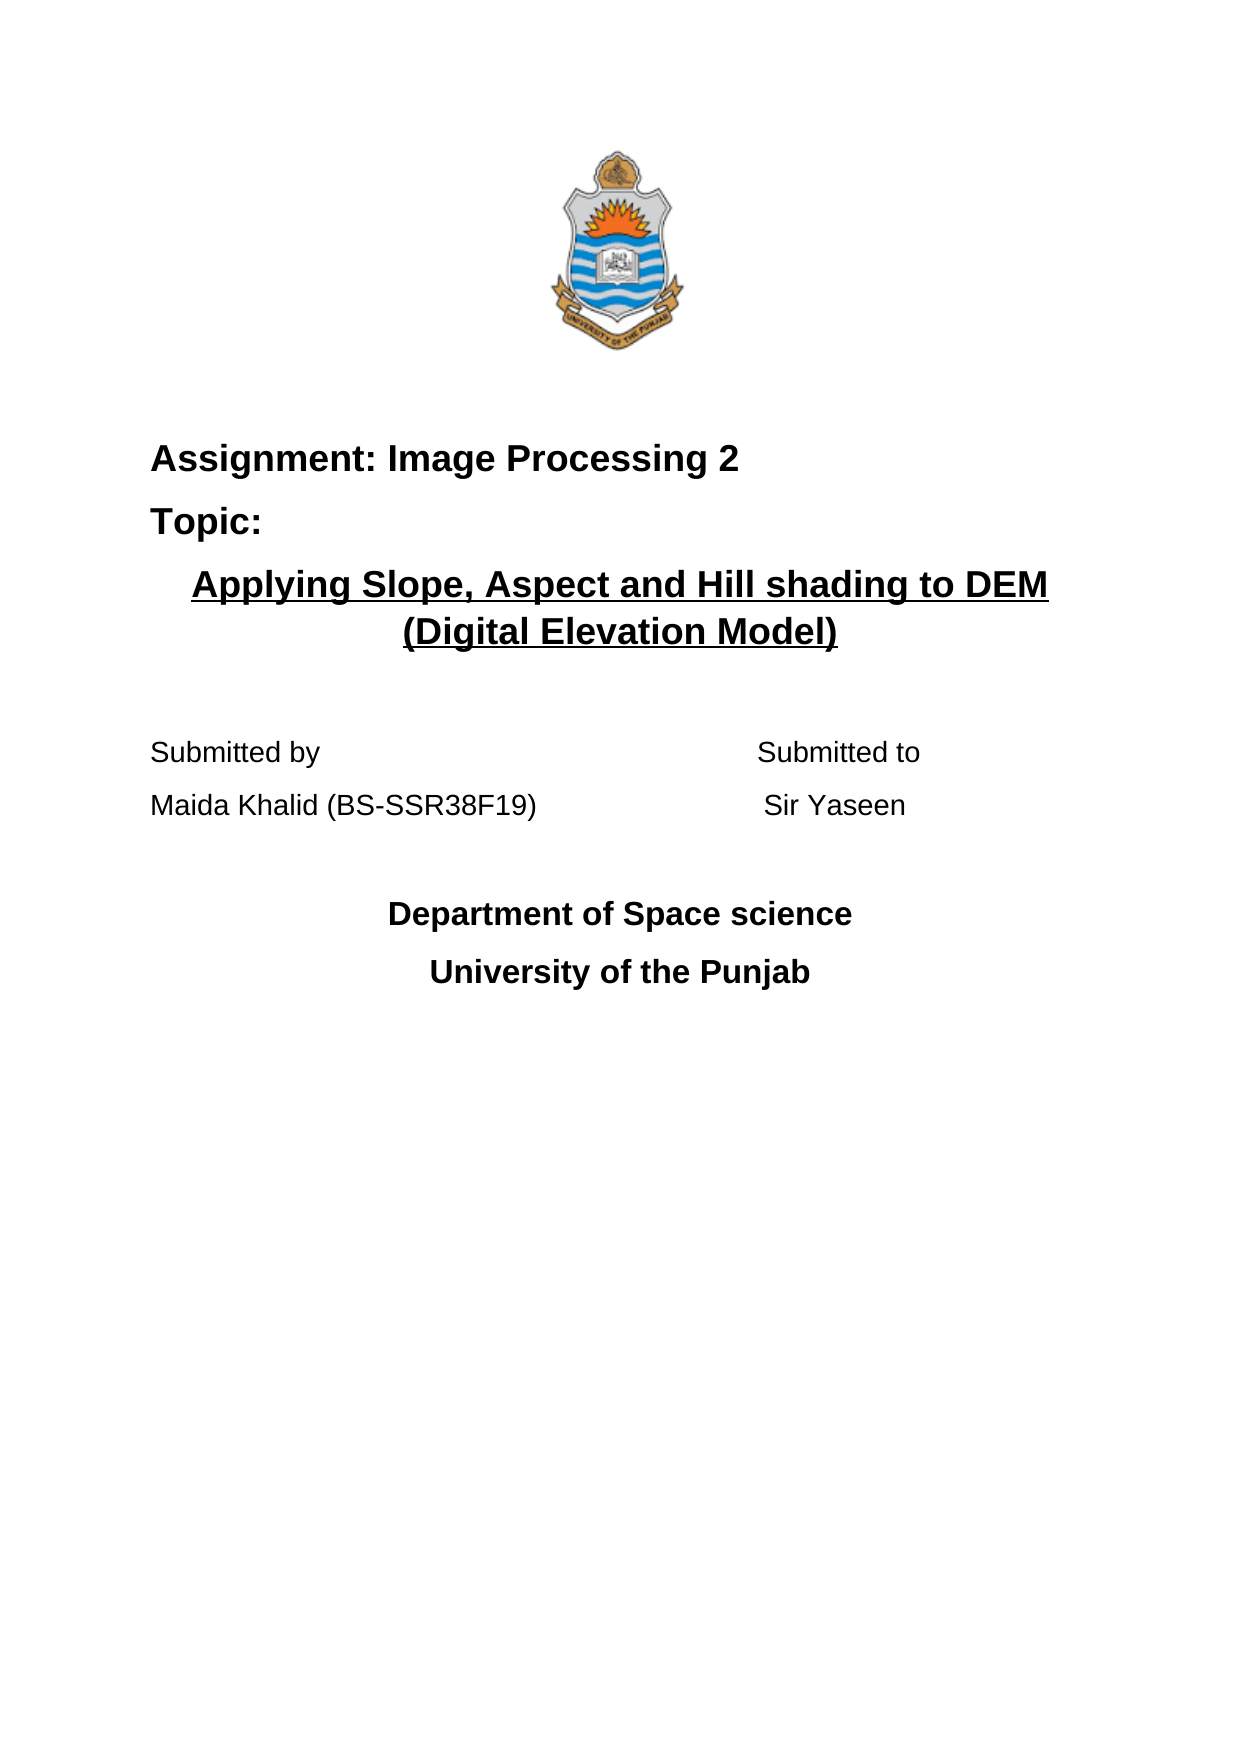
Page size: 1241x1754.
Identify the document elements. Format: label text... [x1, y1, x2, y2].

text Maida Khalid (BS-SSR38F19) Sir Yaseen [150, 788, 1090, 822]
text Applying Slope, Aspect and Hill shading to DEM (Digital Elevation Model) [150, 562, 1090, 652]
text Topic: [150, 499, 1090, 542]
text Department of Space science [150, 894, 1090, 932]
picture [439, 150, 801, 354]
text University of the Punjab [150, 952, 1090, 990]
text Assignment: Image Processing 2 [150, 436, 1090, 479]
text Submitted by Submitted to [150, 735, 1090, 769]
